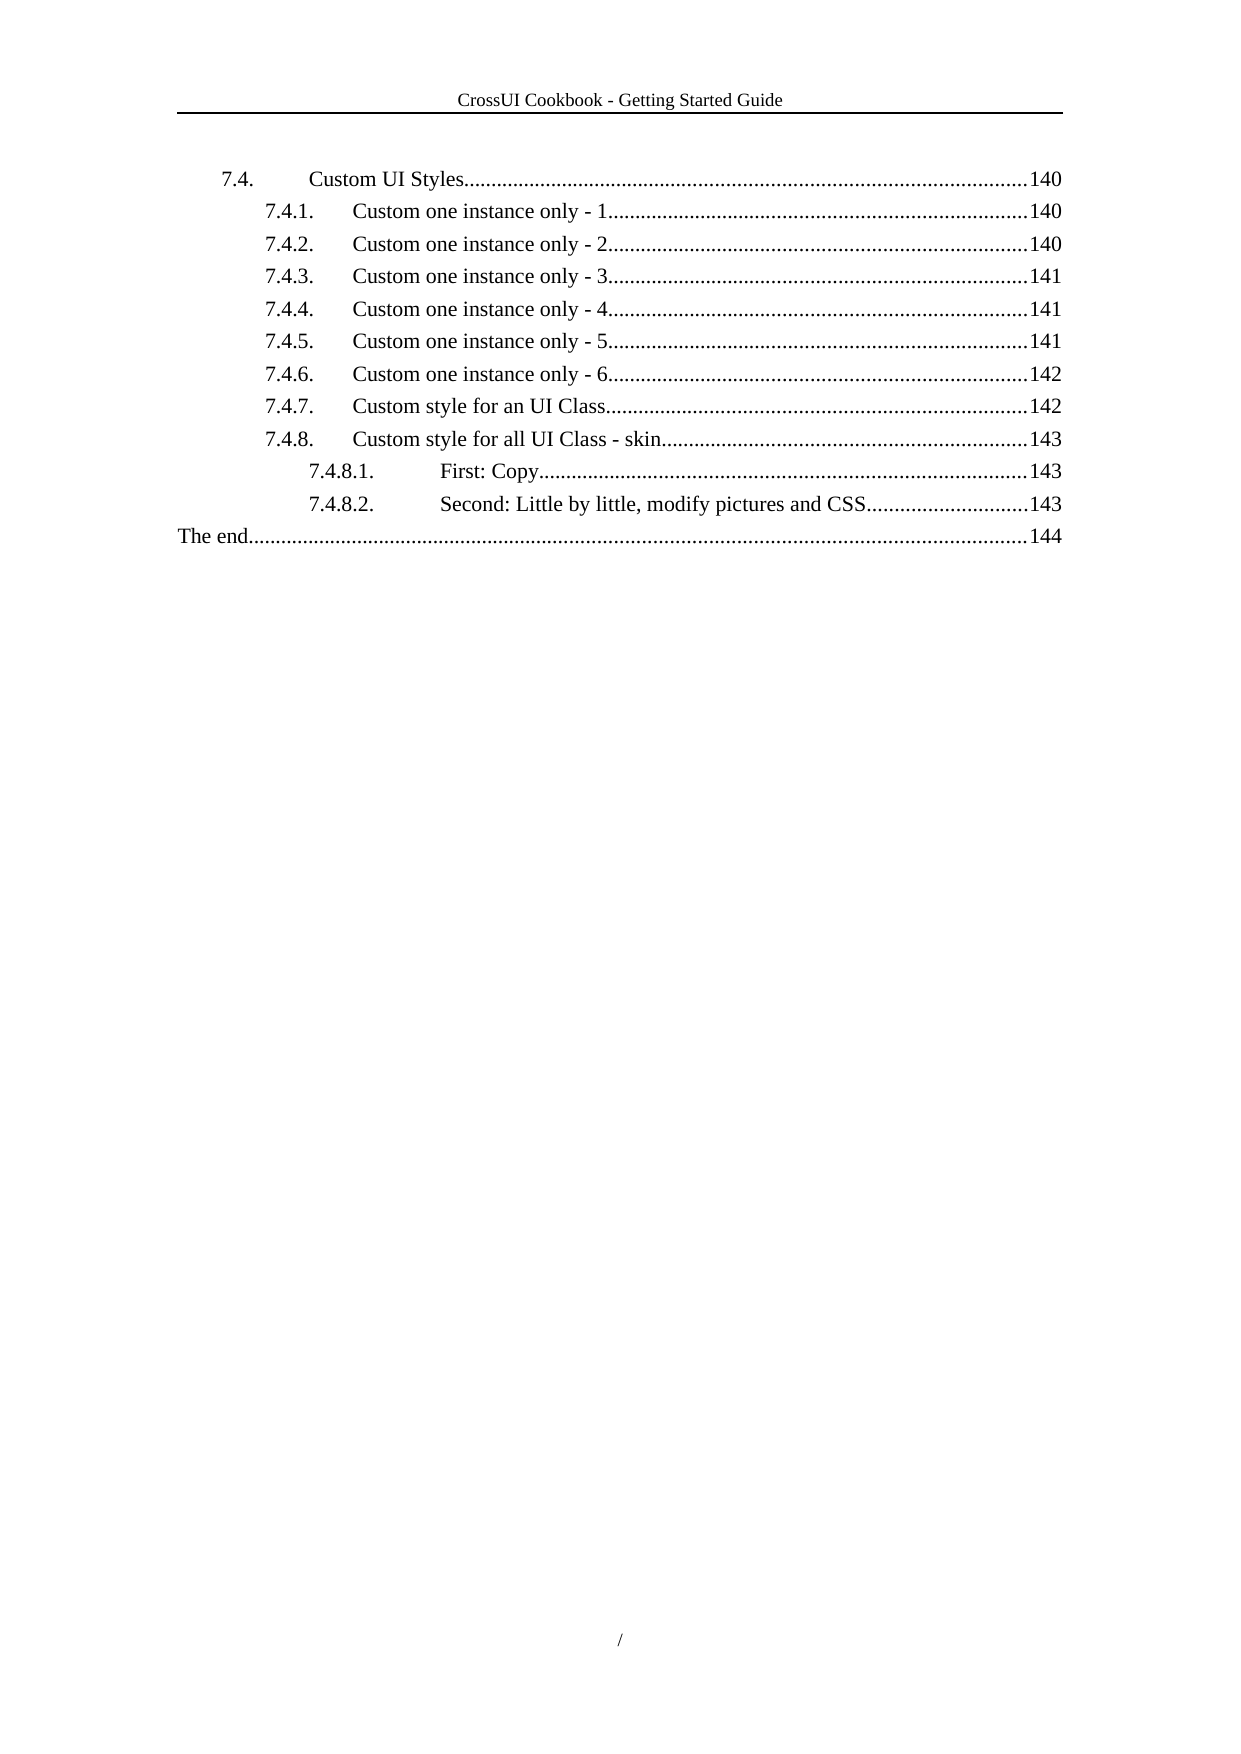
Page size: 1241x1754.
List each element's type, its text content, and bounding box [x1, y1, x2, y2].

text 7.4. Custom UI Styles 140 [221, 162, 1063, 194]
text 7.4.8.1. First: Copy 143 [308, 454, 1063, 487]
text 7.4.5. Custom one instance only - 5 141 [265, 324, 1063, 357]
text 7.4.4. Custom one instance only - 4 141 [265, 292, 1063, 324]
text 7.4.2. Custom one instance only - 2 140 [265, 227, 1063, 259]
text The end 144 [177, 519, 1063, 552]
text 7.4.8.2. Second: Little by little, modify pictures and CSS 143 [308, 487, 1063, 519]
text 7.4.1. Custom one instance only - 1 140 [265, 194, 1063, 227]
text 7.4.3. Custom one instance only - 3 141 [265, 259, 1063, 292]
text 7.4.7. Custom style for an UI Class 142 [265, 389, 1063, 422]
text 7.4.6. Custom one instance only - 6 142 [265, 357, 1063, 389]
text 7.4.8. Custom style for all UI Class - skin 143 [265, 422, 1063, 454]
